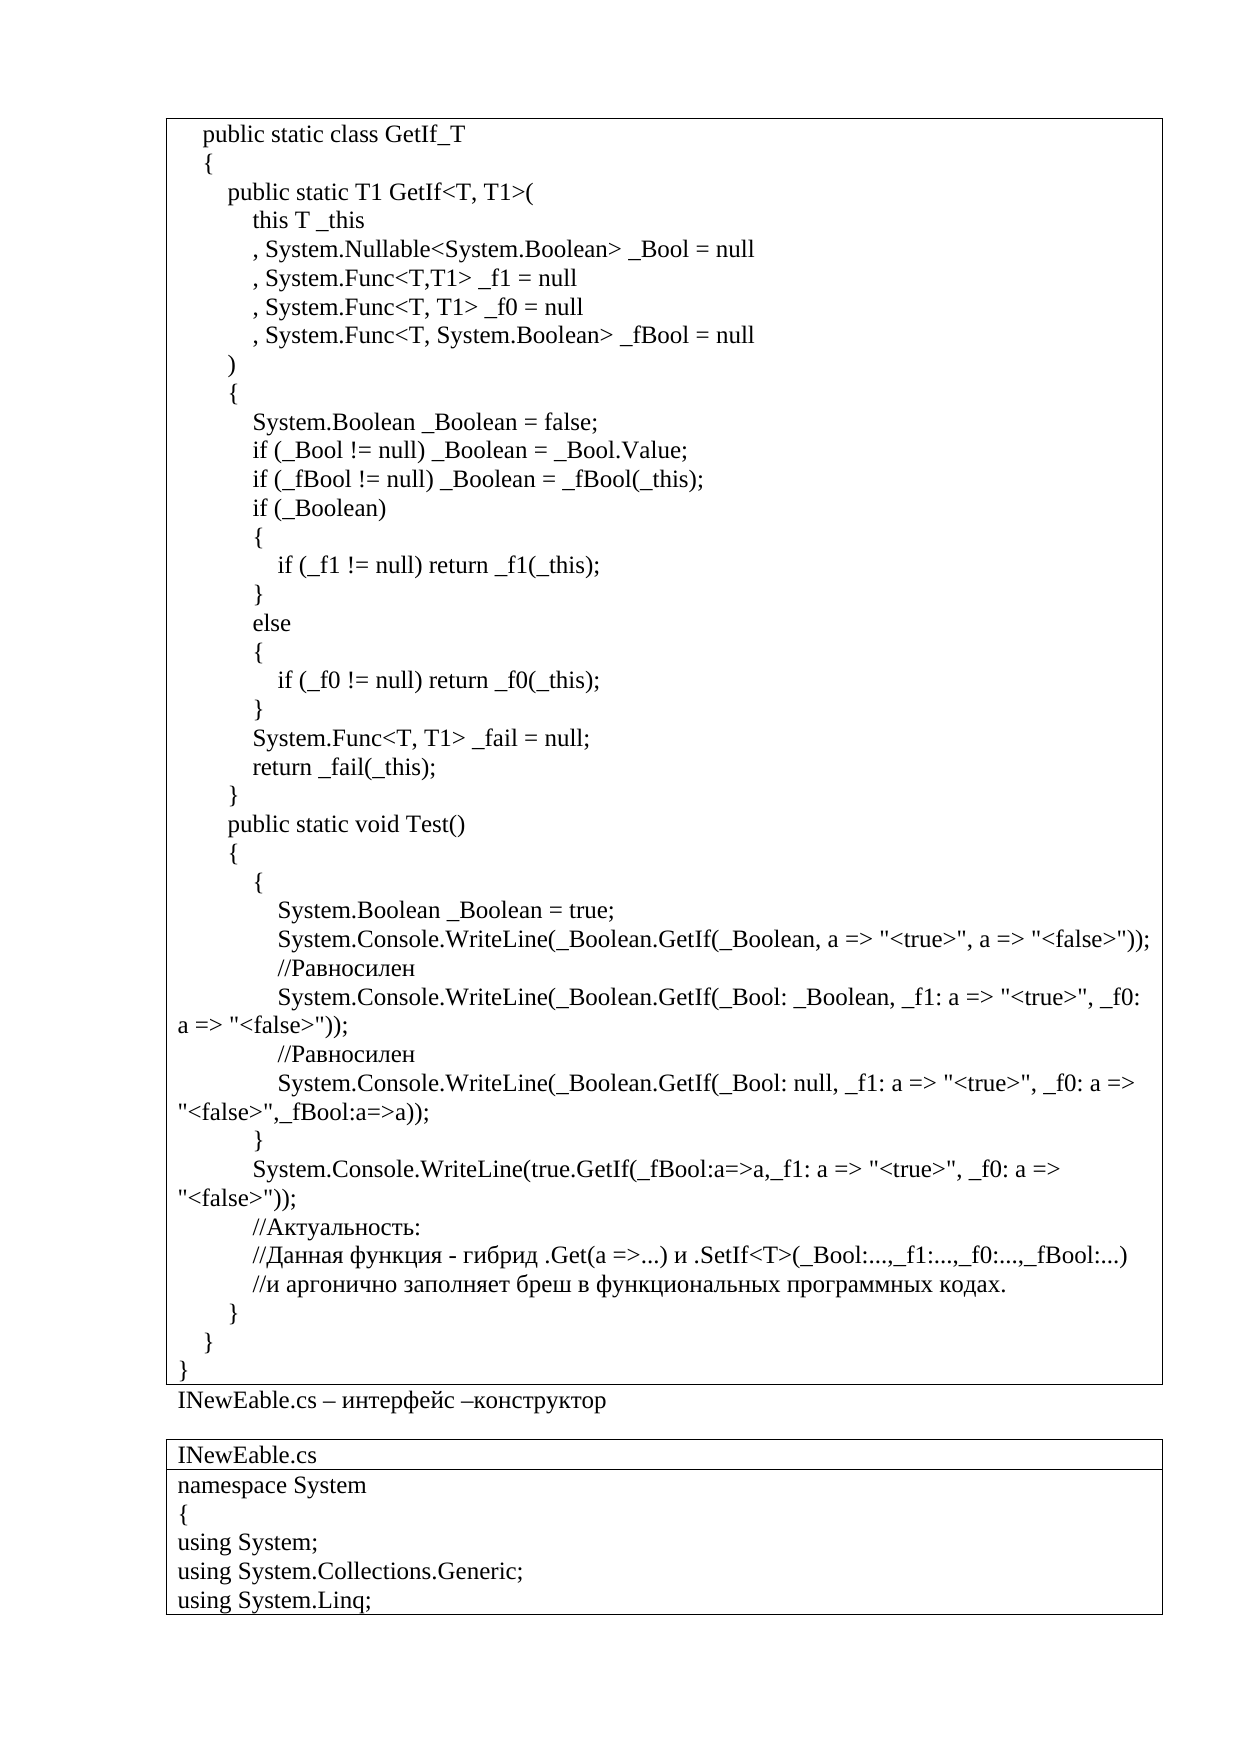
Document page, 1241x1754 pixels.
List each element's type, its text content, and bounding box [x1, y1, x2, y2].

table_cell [167, 119, 1162, 1384]
table_header INewEable.cs [167, 1440, 1162, 1469]
text INewEable.cs – интерфейс –конструктор [177, 1385, 1152, 1414]
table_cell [167, 1470, 1162, 1614]
